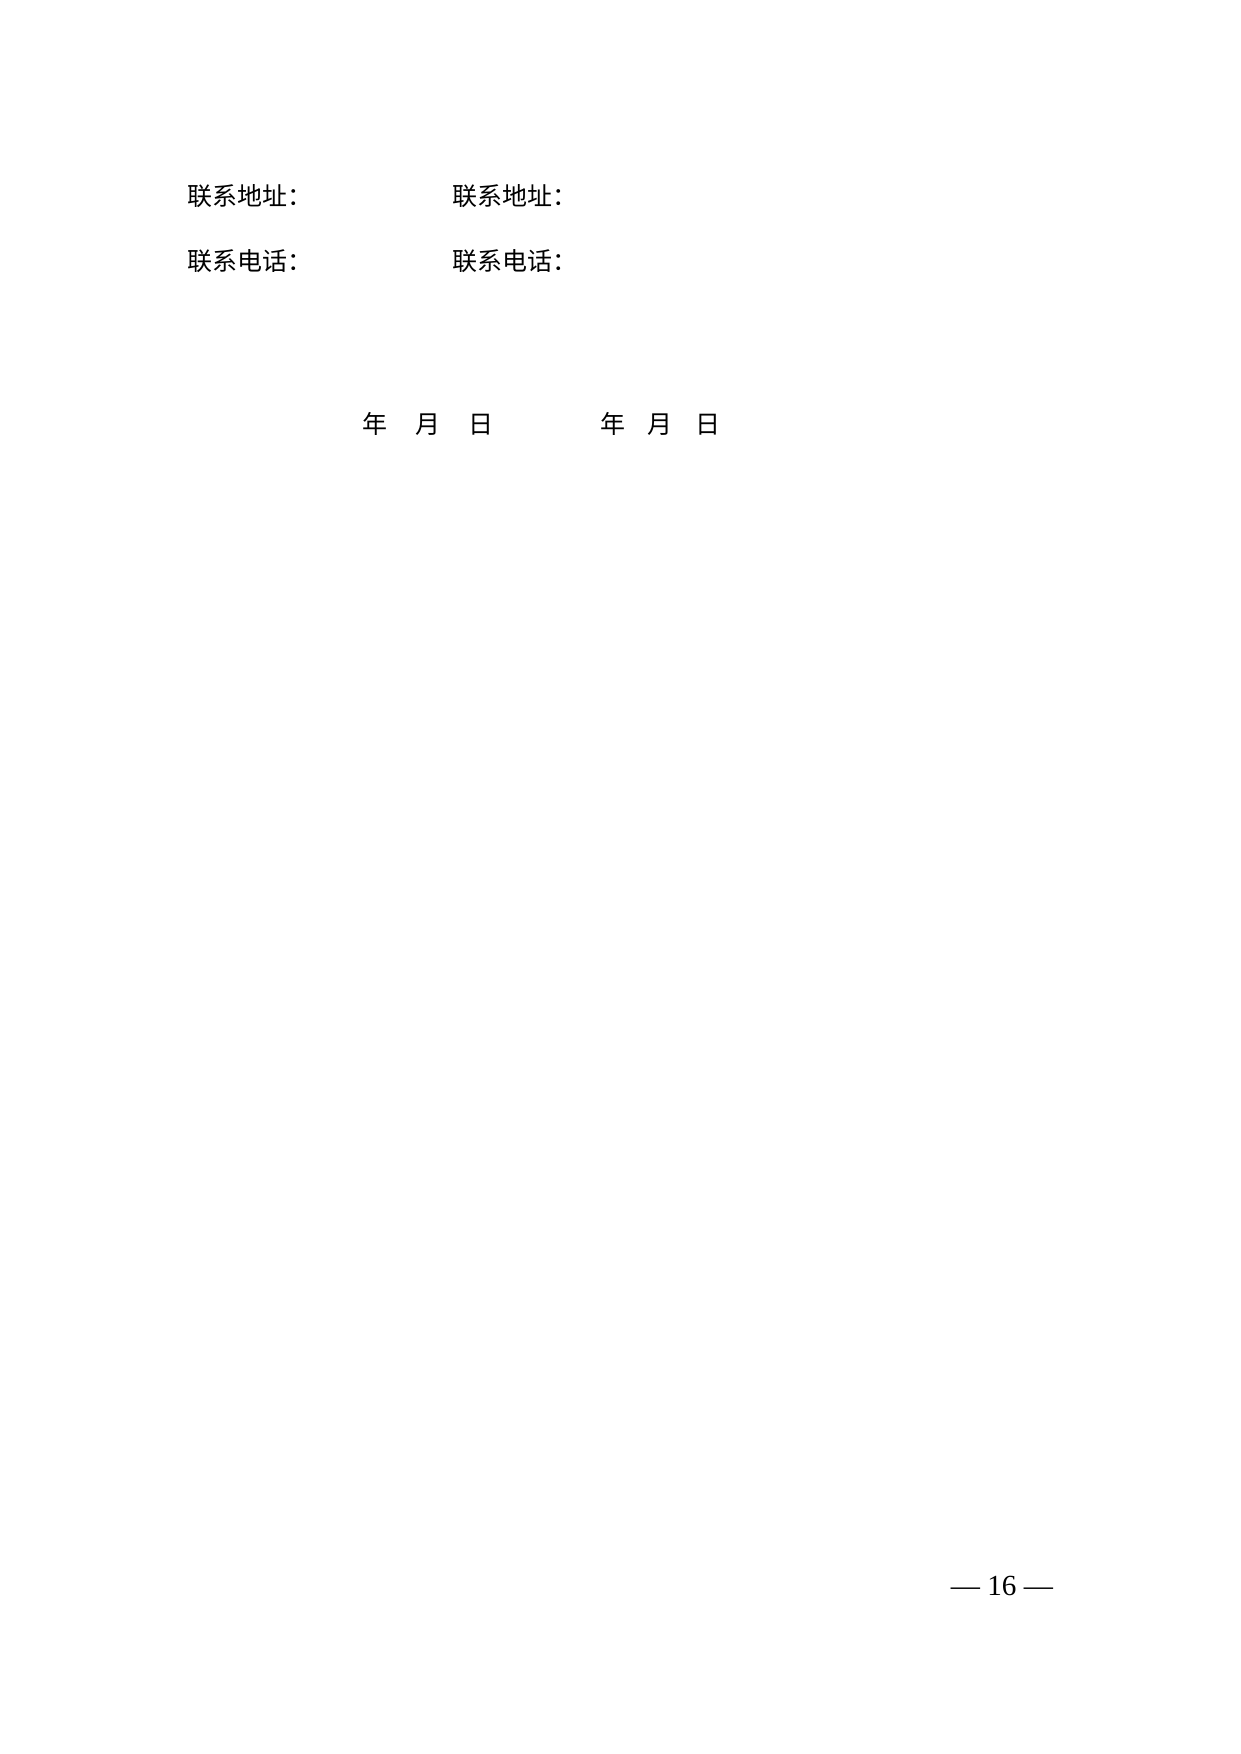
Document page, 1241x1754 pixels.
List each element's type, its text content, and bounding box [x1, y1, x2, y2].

text 联系地址： 联系地址： [187, 162, 1053, 227]
text 联系电话： 联系电话： [187, 227, 1053, 292]
text 年 月 日 年 月 日 [187, 390, 1053, 455]
